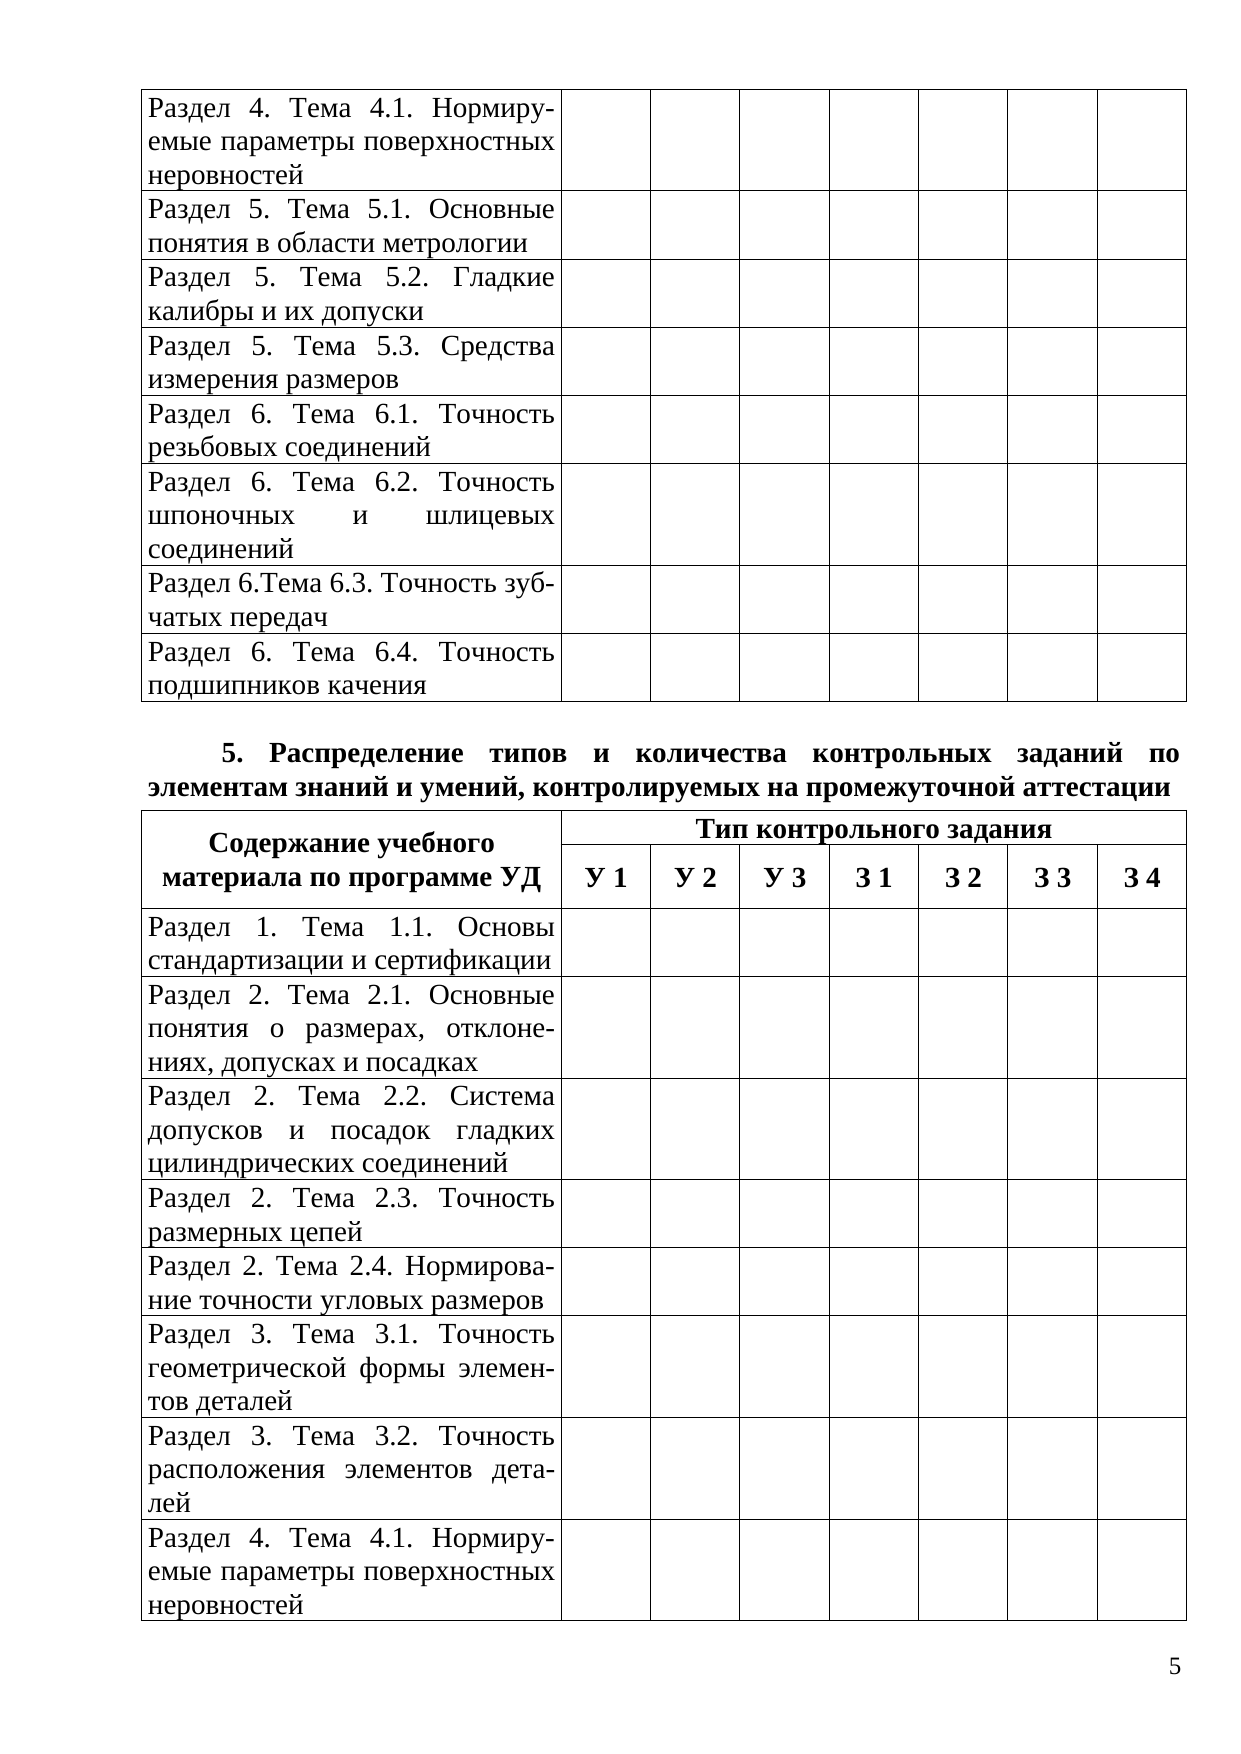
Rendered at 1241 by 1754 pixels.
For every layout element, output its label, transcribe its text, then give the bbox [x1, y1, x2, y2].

table_cell [830, 1079, 918, 1179]
table_cell [562, 909, 650, 976]
table_cell [651, 396, 739, 463]
table_cell [830, 90, 918, 190]
table_cell [1098, 1520, 1186, 1620]
table_cell [740, 1079, 829, 1179]
table_cell [1008, 1079, 1097, 1179]
table_cell [562, 1180, 650, 1247]
table_cell Раздел 1. Тема 1.1. Основы стандартизации и сертификации [142, 909, 561, 976]
table_cell [740, 90, 829, 190]
table_cell [1098, 1418, 1186, 1519]
table_cell [562, 634, 650, 701]
table_cell [1098, 977, 1186, 1077]
table_cell [740, 191, 829, 258]
table_cell [740, 396, 829, 463]
table_cell [562, 90, 650, 190]
table_cell [1008, 1316, 1097, 1417]
table_cell [562, 464, 650, 564]
table_cell З 4 [1098, 845, 1186, 908]
table_cell [1098, 909, 1186, 976]
table_cell [651, 566, 739, 633]
table_cell [1008, 396, 1097, 463]
table_cell [830, 634, 918, 701]
table_cell [1098, 1180, 1186, 1247]
table_cell [919, 1248, 1007, 1315]
table_cell [1008, 1248, 1097, 1315]
table_cell З 3 [1008, 845, 1097, 908]
table_cell [830, 396, 918, 463]
table_cell [651, 90, 739, 190]
table_cell [740, 1418, 829, 1519]
table_cell [1008, 1180, 1097, 1247]
table_cell [740, 1180, 829, 1247]
table_cell Раздел 2. Тема 2.1. Основные понятия о размерах, отклоне-ниях, допусках и посадках [142, 977, 561, 1077]
table_cell [651, 260, 739, 327]
table_cell [562, 328, 650, 395]
table_cell [1098, 1079, 1186, 1179]
table_cell [1008, 191, 1097, 258]
table_cell [651, 464, 739, 564]
table_cell Раздел 4. Тема 4.1. Нормиру-емые параметры поверхностных неровностей [142, 90, 561, 190]
table_cell [1098, 328, 1186, 395]
table_cell [919, 328, 1007, 395]
table_cell [651, 634, 739, 701]
table_cell Раздел 3. Тема 3.2. Точность расположения элементов дета-лей [142, 1418, 561, 1519]
table_cell [1098, 1248, 1186, 1315]
table_cell З 2 [919, 845, 1007, 908]
table_cell [830, 1520, 918, 1620]
table_cell [562, 191, 650, 258]
table_cell [562, 1316, 650, 1417]
table_cell [562, 1418, 650, 1519]
table_cell [740, 1520, 829, 1620]
table_cell [830, 464, 918, 564]
table_cell Раздел 2. Тема 2.3. Точность размерных цепей [142, 1180, 561, 1247]
table_cell Раздел 6. Тема 6.4. Точность подшипников качения [142, 634, 561, 701]
table_cell [830, 191, 918, 258]
table_cell [740, 634, 829, 701]
table_cell [919, 1418, 1007, 1519]
table_cell [1008, 909, 1097, 976]
table_cell [651, 191, 739, 258]
table_cell Раздел 2. Тема 2.2. Система допусков и посадок гладких цилиндрических соединений [142, 1079, 561, 1179]
table_cell [651, 1520, 739, 1620]
table_cell [830, 1180, 918, 1247]
table_cell Раздел 2. Тема 2.4. Нормирова-ние точности угловых размеров [142, 1248, 561, 1315]
table_cell [1098, 1316, 1186, 1417]
table_cell [1008, 566, 1097, 633]
table_cell [1008, 90, 1097, 190]
table_header Содержание учебного материала по программе УД [142, 811, 561, 908]
table_cell Раздел 5. Тема 5.3. Средства измерения размеров [142, 328, 561, 395]
table_cell [830, 977, 918, 1077]
table_cell [919, 396, 1007, 463]
table_cell [919, 634, 1007, 701]
table_cell [919, 90, 1007, 190]
table_cell [562, 260, 650, 327]
table_cell [562, 566, 650, 633]
table_cell У 1 [562, 845, 650, 908]
table_cell [919, 260, 1007, 327]
table_cell [919, 1520, 1007, 1620]
table_cell [651, 1079, 739, 1179]
table_cell [1008, 634, 1097, 701]
table_cell [1008, 464, 1097, 564]
table_cell [1098, 566, 1186, 633]
table_cell [651, 1316, 739, 1417]
table_cell У 2 [651, 845, 739, 908]
table_cell [740, 566, 829, 633]
table_cell [919, 566, 1007, 633]
table_cell [740, 260, 829, 327]
table_cell [830, 1316, 918, 1417]
table_cell [1098, 396, 1186, 463]
table_cell [562, 977, 650, 1077]
table_cell [1008, 1418, 1097, 1519]
table_cell [1008, 260, 1097, 327]
table_cell [651, 1248, 739, 1315]
text 5. Распределение типов и количества контрольных заданий по элементам знаний и умений, контролируемых на промежуточной аттестации [148, 735, 1181, 802]
table_cell [1098, 634, 1186, 701]
table_cell [740, 977, 829, 1077]
table_cell [651, 1418, 739, 1519]
table_cell Раздел 6.Тема 6.3. Точность зуб-чатых передач [142, 566, 561, 633]
table_cell Раздел 5. Тема 5.1. Основные понятия в области метрологии [142, 191, 561, 258]
table_cell [562, 1079, 650, 1179]
table_cell [740, 464, 829, 564]
table_cell [830, 1418, 918, 1519]
table_cell [919, 977, 1007, 1077]
table_cell [1098, 464, 1186, 564]
table_cell Раздел 6. Тема 6.1. Точность резьбовых соединений [142, 396, 561, 463]
table_cell [562, 396, 650, 463]
table_cell Раздел 4. Тема 4.1. Нормиру-емые параметры поверхностных неровностей [142, 1520, 561, 1620]
table_cell [740, 1248, 829, 1315]
table_cell [1008, 977, 1097, 1077]
table_cell [562, 1520, 650, 1620]
table_cell [651, 328, 739, 395]
table_cell [919, 1079, 1007, 1179]
table_cell [651, 909, 739, 976]
table_cell З 1 [830, 845, 918, 908]
table_cell [651, 1180, 739, 1247]
table_cell [919, 464, 1007, 564]
table_cell [919, 909, 1007, 976]
table_cell [830, 1248, 918, 1315]
table_cell [1008, 1520, 1097, 1620]
table_cell У 3 [740, 845, 829, 908]
table_header Тип контрольного задания [562, 811, 1186, 844]
table_cell [1098, 260, 1186, 327]
table_cell [1098, 191, 1186, 258]
table_cell Раздел 6. Тема 6.2. Точность шпоночных и шлицевых соединений [142, 464, 561, 564]
table_cell [740, 909, 829, 976]
table_cell [919, 1316, 1007, 1417]
table_cell [562, 1248, 650, 1315]
table_cell [740, 328, 829, 395]
table_cell Раздел 5. Тема 5.2. Гладкие калибры и их допуски [142, 260, 561, 327]
table_cell [830, 328, 918, 395]
table_cell Раздел 3. Тема 3.1. Точность геометрической формы элемен-тов деталей [142, 1316, 561, 1417]
table_cell [919, 191, 1007, 258]
table_cell [919, 1180, 1007, 1247]
table_cell [830, 909, 918, 976]
table_cell [740, 1316, 829, 1417]
table_cell [830, 260, 918, 327]
table_cell [1008, 328, 1097, 395]
table_cell [1098, 90, 1186, 190]
table_cell [830, 566, 918, 633]
table_cell [651, 977, 739, 1077]
